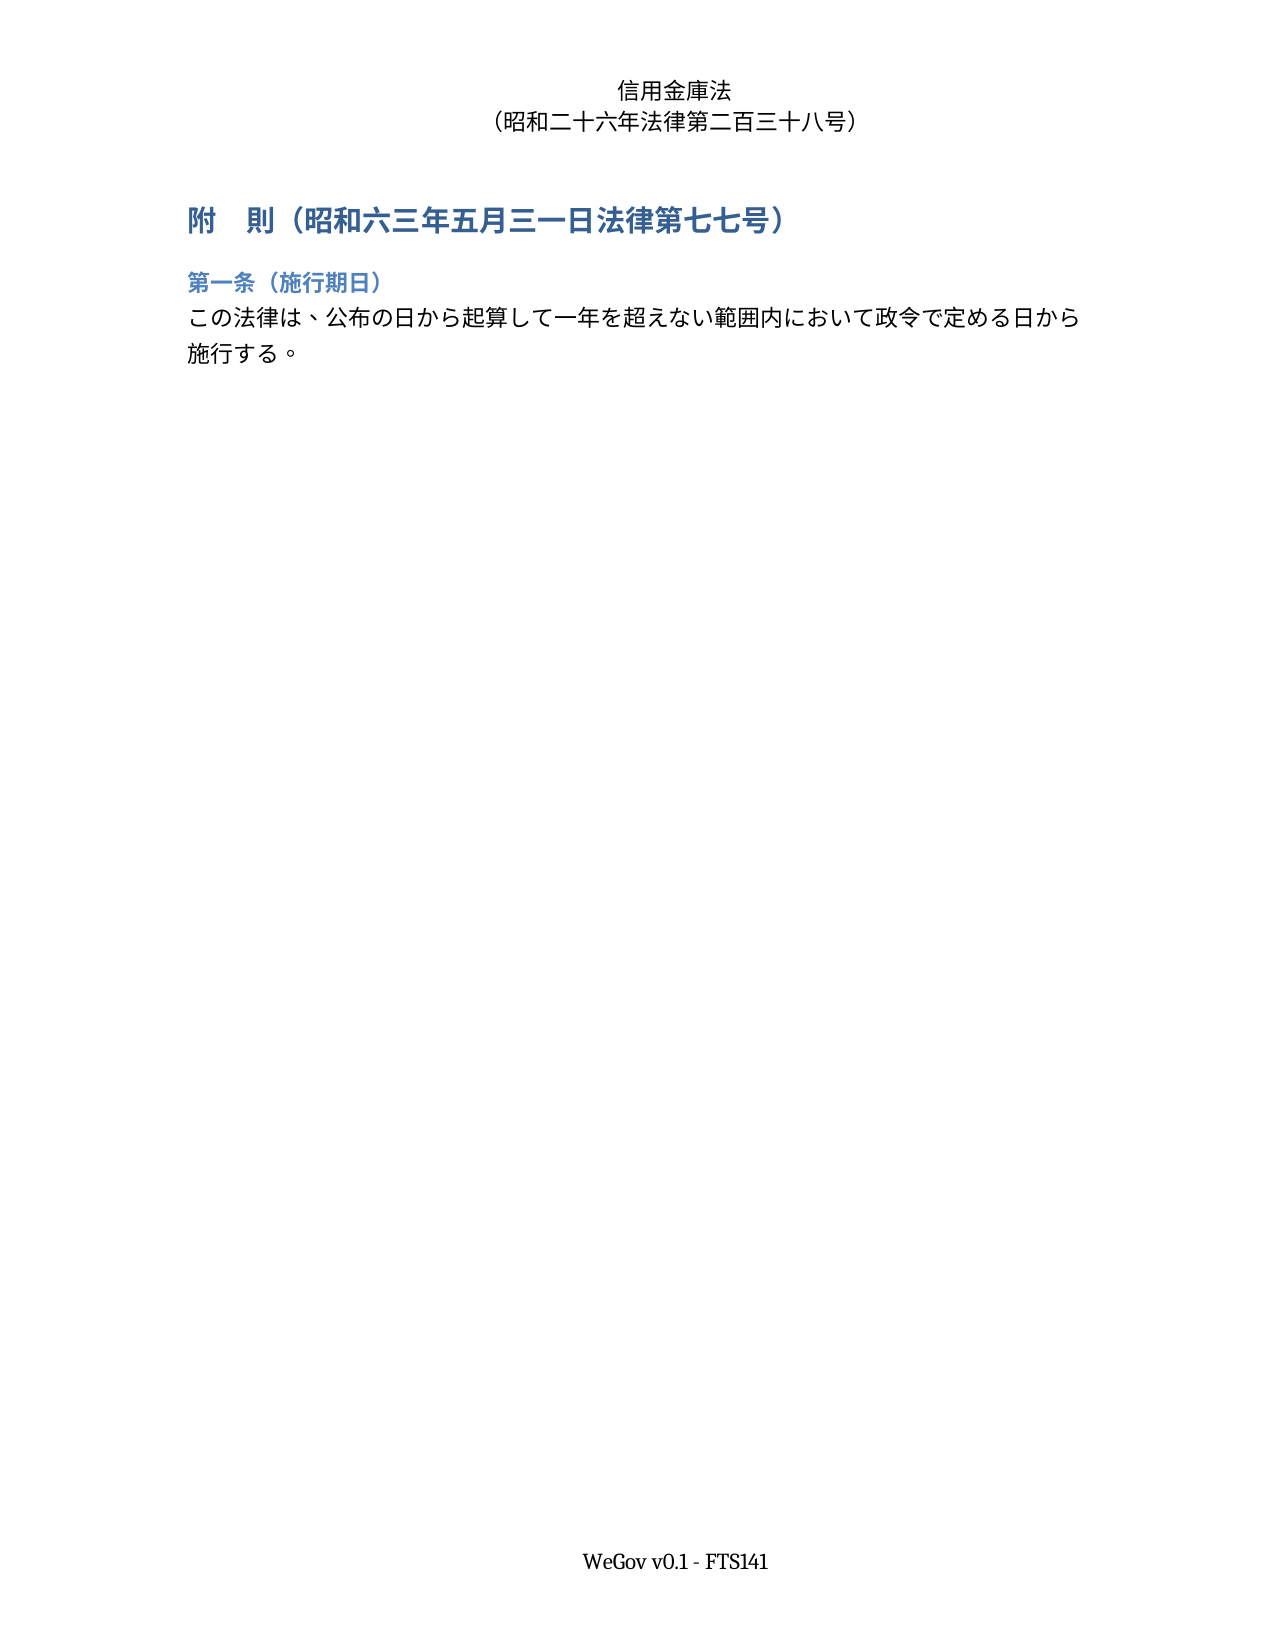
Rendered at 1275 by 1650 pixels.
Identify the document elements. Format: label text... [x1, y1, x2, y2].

subtitle 第一条（施行期日） [187, 266, 1087, 298]
text この法律は、公布の日から起算して一年を超えない範囲内において政令で定める日から施行する。 [187, 302, 1087, 369]
subtitle 附 則（昭和六三年五月三一日法律第七七号） [187, 200, 1087, 240]
